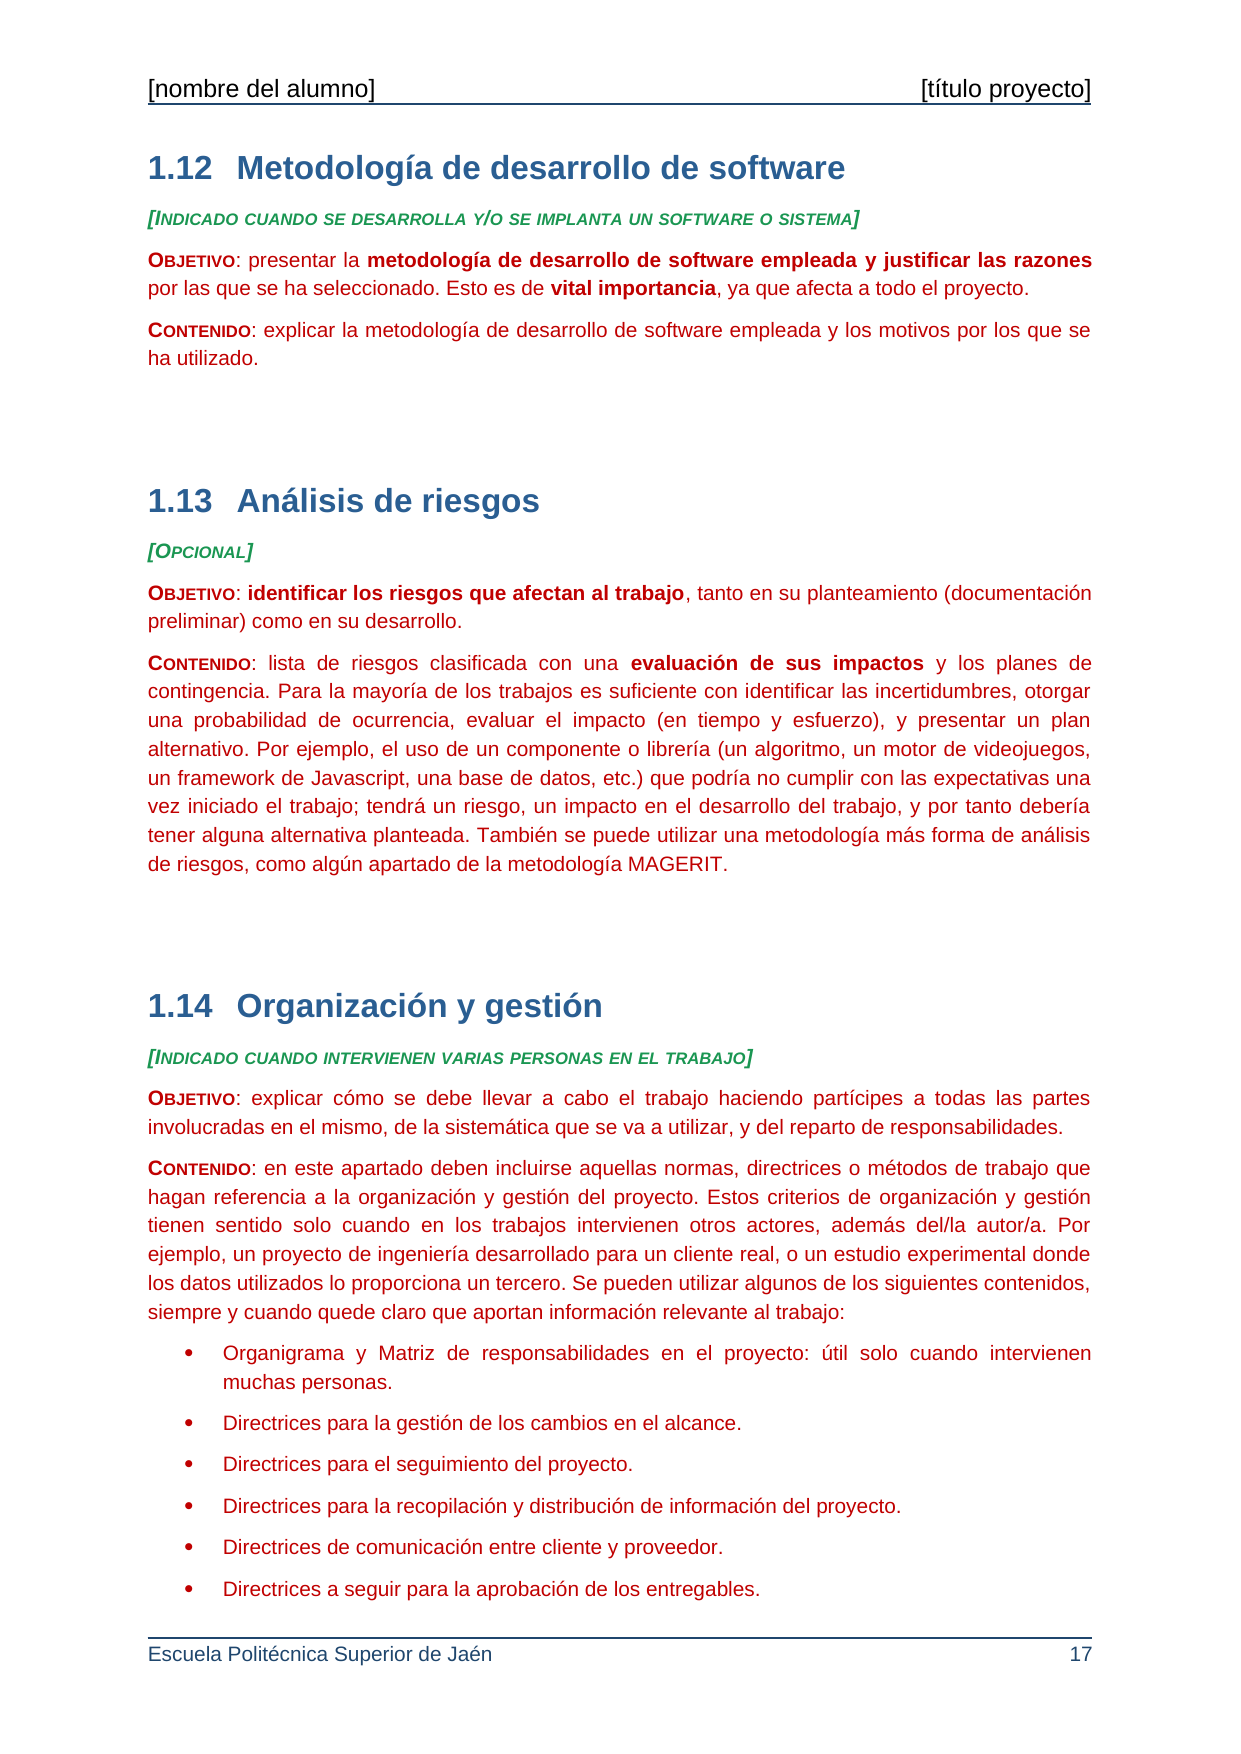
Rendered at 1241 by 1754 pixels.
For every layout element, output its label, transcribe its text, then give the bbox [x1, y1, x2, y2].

list Directrices para la recopilación y distribución de información del proyecto. [185, 1494, 1092, 1518]
list Directrices a seguir para la aprobación de los entregables. [185, 1576, 1092, 1600]
list Directrices de comunicación entre cliente y proveedor. [185, 1535, 1092, 1559]
text Contenido: explicar la metodología de desarrollo de software empleada y los motivos por los que se ha utilizado. [148, 317, 1092, 370]
text Contenido: lista de riesgos clasificada con una evaluación de sus impactos y los planes de contingencia. Para la mayoría de los trabajos es suficiente con identificar las incertidumbres, otorgar una probabilidad de ocurrencia, evaluar el impacto (en tiempo y esfuerzo), y presentar un plan alternativo. Por ejemplo, el uso de un componente o librería (un algoritmo, un motor de videojuegos, un framework de Javascript, una base de datos, etc.) que podría no cumplir con las expectativas una vez iniciado el trabajo; tendrá un riesgo, un impacto en el desarrollo del trabajo, y por tanto debería tener alguna alternativa planteada. También se puede utilizar una metodología más forma de análisis de riesgos, como algún apartado de la metodología MAGERIT. [148, 650, 1092, 876]
subtitle Análisis de riesgos [148, 481, 1092, 519]
text Objetivo: explicar cómo se debe llevar a cabo el trabajo haciendo partícipes a todas las partes involucradas en el mismo, de la sistemática que se va a utilizar, y del reparto de responsabilidades. [148, 1086, 1092, 1138]
subtitle Metodología de desarrollo de software [148, 148, 1092, 186]
list Directrices para la gestión de los cambios en el alcance. [185, 1411, 1092, 1435]
text Objetivo: presentar la metodología de desarrollo de software empleada y justificar las razones por las que se ha seleccionado. Esto es de vital importancia, ya que afecta a todo el proyecto. [148, 247, 1092, 300]
subtitle Organización y gestión [148, 986, 1092, 1024]
text [Opcional] [148, 539, 1092, 563]
text Contenido: en este apartado deben incluirse aquellas normas, directrices o métodos de trabajo que hagan referencia a la organización y gestión del proyecto. Estos criterios de organización y gestión tienen sentido solo cuando en los trabajos intervienen otros actores, además del/la autor/a. Por ejemplo, un proyecto de ingeniería desarrollado para un cliente real, o un estudio experimental donde los datos utilizados lo proporciona un tercero. Se pueden utilizar algunos de los siguientes contenidos, siempre y cuando quede claro que aportan información relevante al trabajo: [148, 1156, 1092, 1323]
list Organigrama y Matriz de responsabilidades en el proyecto: útil solo cuando intervienen muchas personas. [185, 1341, 1092, 1394]
text [Indicado cuando intervienen varias personas en el trabajo] [148, 1044, 1092, 1068]
text [Indicado cuando se desarrolla y/o se implanta un software o sistema] [148, 206, 1092, 230]
list Directrices para el seguimiento del proyecto. [185, 1452, 1092, 1476]
text Objetivo: identificar los riesgos que afectan al trabajo, tanto en su planteamiento (documentación preliminar) como en su desarrollo. [148, 580, 1092, 633]
